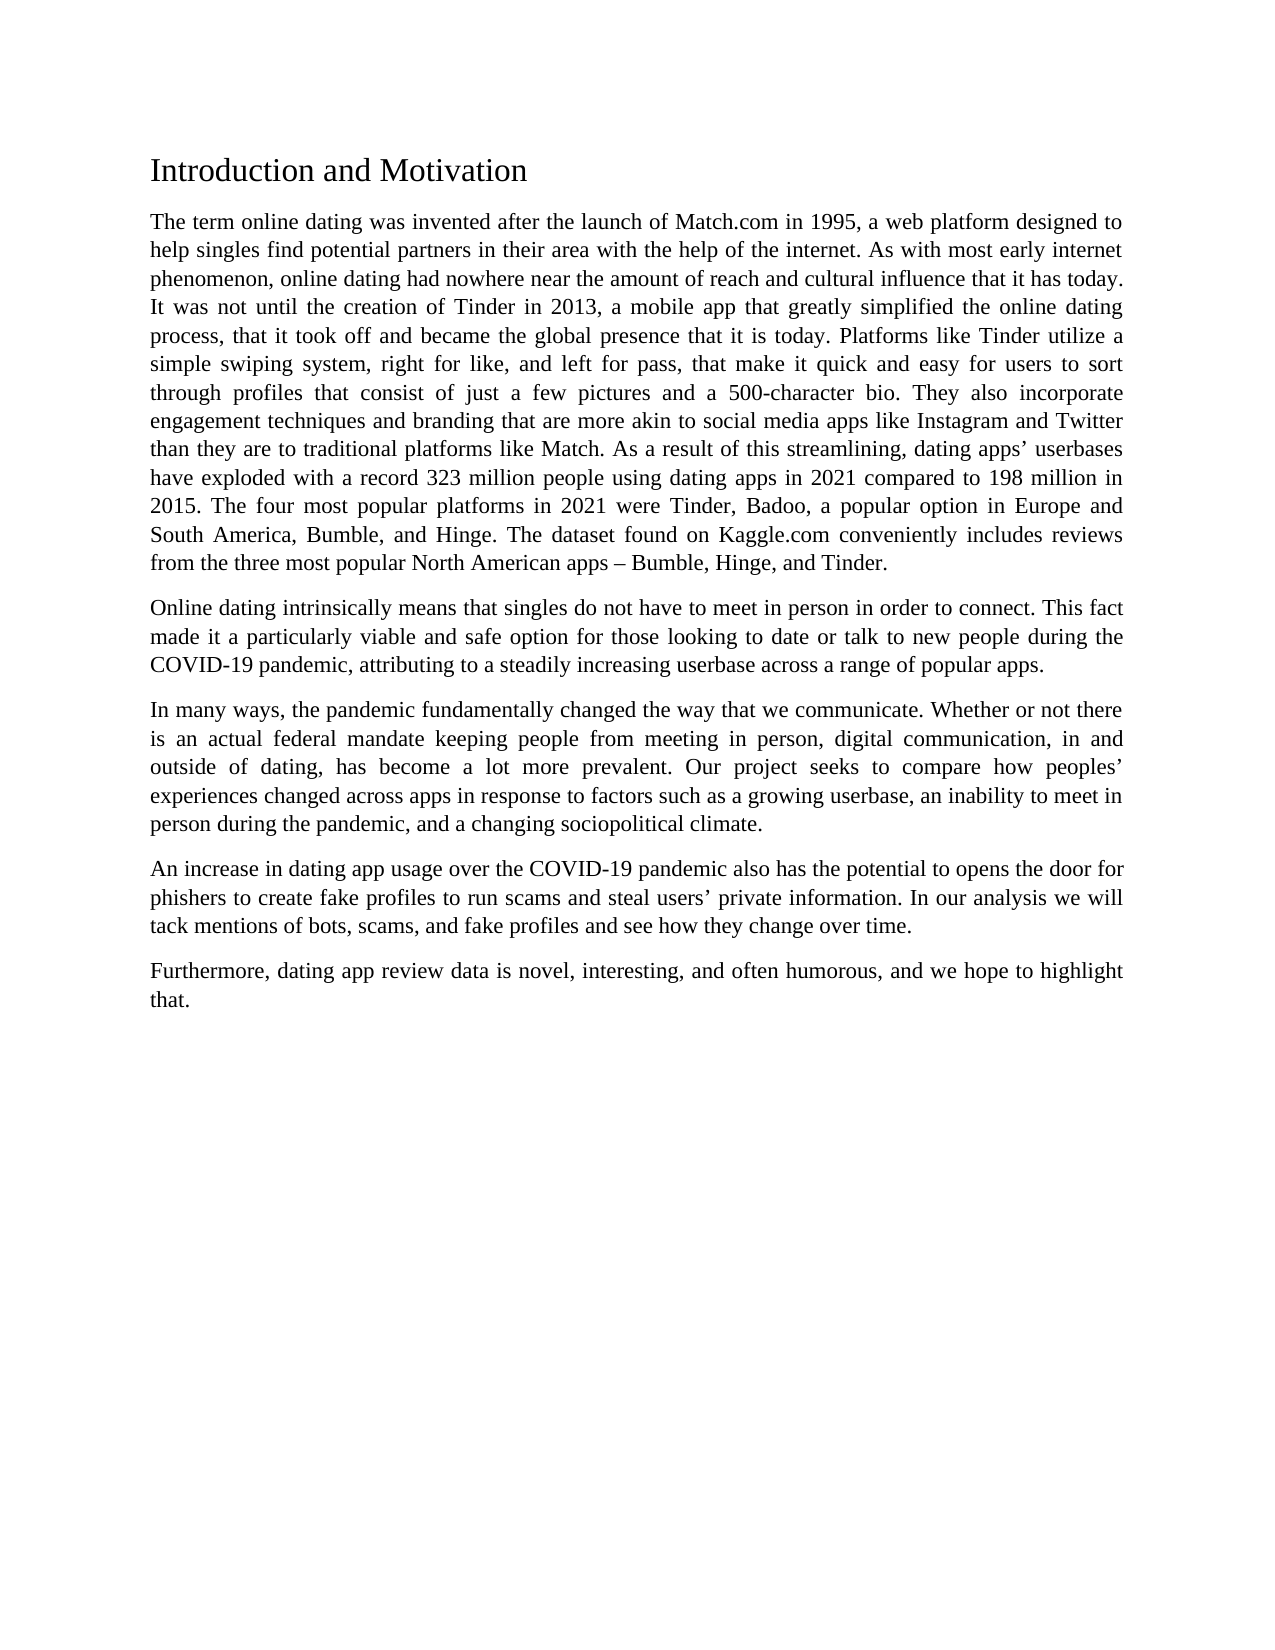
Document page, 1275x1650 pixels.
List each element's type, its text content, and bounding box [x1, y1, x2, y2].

text Furthermore, dating app review data is novel, interesting, and often humorous, and we hope to highlight that. [150, 957, 1125, 1012]
text In many ways, the pandemic fundamentally changed the way that we communicate. Whether or not there is an actual federal mandate keeping people from meeting in person, digital communication, in and outside of dating, has become a lot more prevalent. Our project seeks to compare how peoples’ experiences changed across apps in response to factors such as a growing userbase, an inability to meet in person during the pandemic, and a changing sociopolitical climate. [150, 696, 1125, 836]
text Online dating intrinsically means that singles do not have to meet in person in order to connect. This fact made it a particularly viable and safe option for those looking to date or talk to new people during the COVID-19 pandemic, attributing to a steadily increasing userbase across a range of popular apps. [150, 594, 1125, 678]
text Introduction and Motivation [150, 150, 1125, 188]
text The term online dating was invented after the launch of Match.com in 1995, a web platform designed to help singles find potential partners in their area with the help of the internet. As with most early internet phenomenon, online dating had nowhere near the amount of reach and cultural influence that it has today. It was not until the creation of Tinder in 2013, a mobile app that greatly simplified the online dating process, that it took off and became the global presence that it is today. Platforms like Tinder utilize a simple swiping system, right for like, and left for pass, that make it quick and easy for users to sort through profiles that consist of just a few pictures and a 500-character bio. They also incorporate engagement techniques and branding that are more akin to social media apps like Instagram and Twitter than they are to traditional platforms like Match. As a result of this streamlining, dating apps’ userbases have exploded with a record 323 million people using dating apps in 2021 compared to 198 million in 2015. The four most popular platforms in 2021 were Tinder, Badoo, a popular option in Europe and South America, Bumble, and Hinge. The dataset found on Kaggle.com conveniently includes reviews from the three most popular North American apps – Bumble, Hinge, and Tinder. [150, 208, 1125, 576]
text An increase in dating app usage over the COVID-19 pandemic also has the potential to opens the door for phishers to create fake profiles to run scams and steal users’ private information. In our analysis we will tack mentions of bots, scams, and fake profiles and see how they change over time. [150, 855, 1125, 938]
